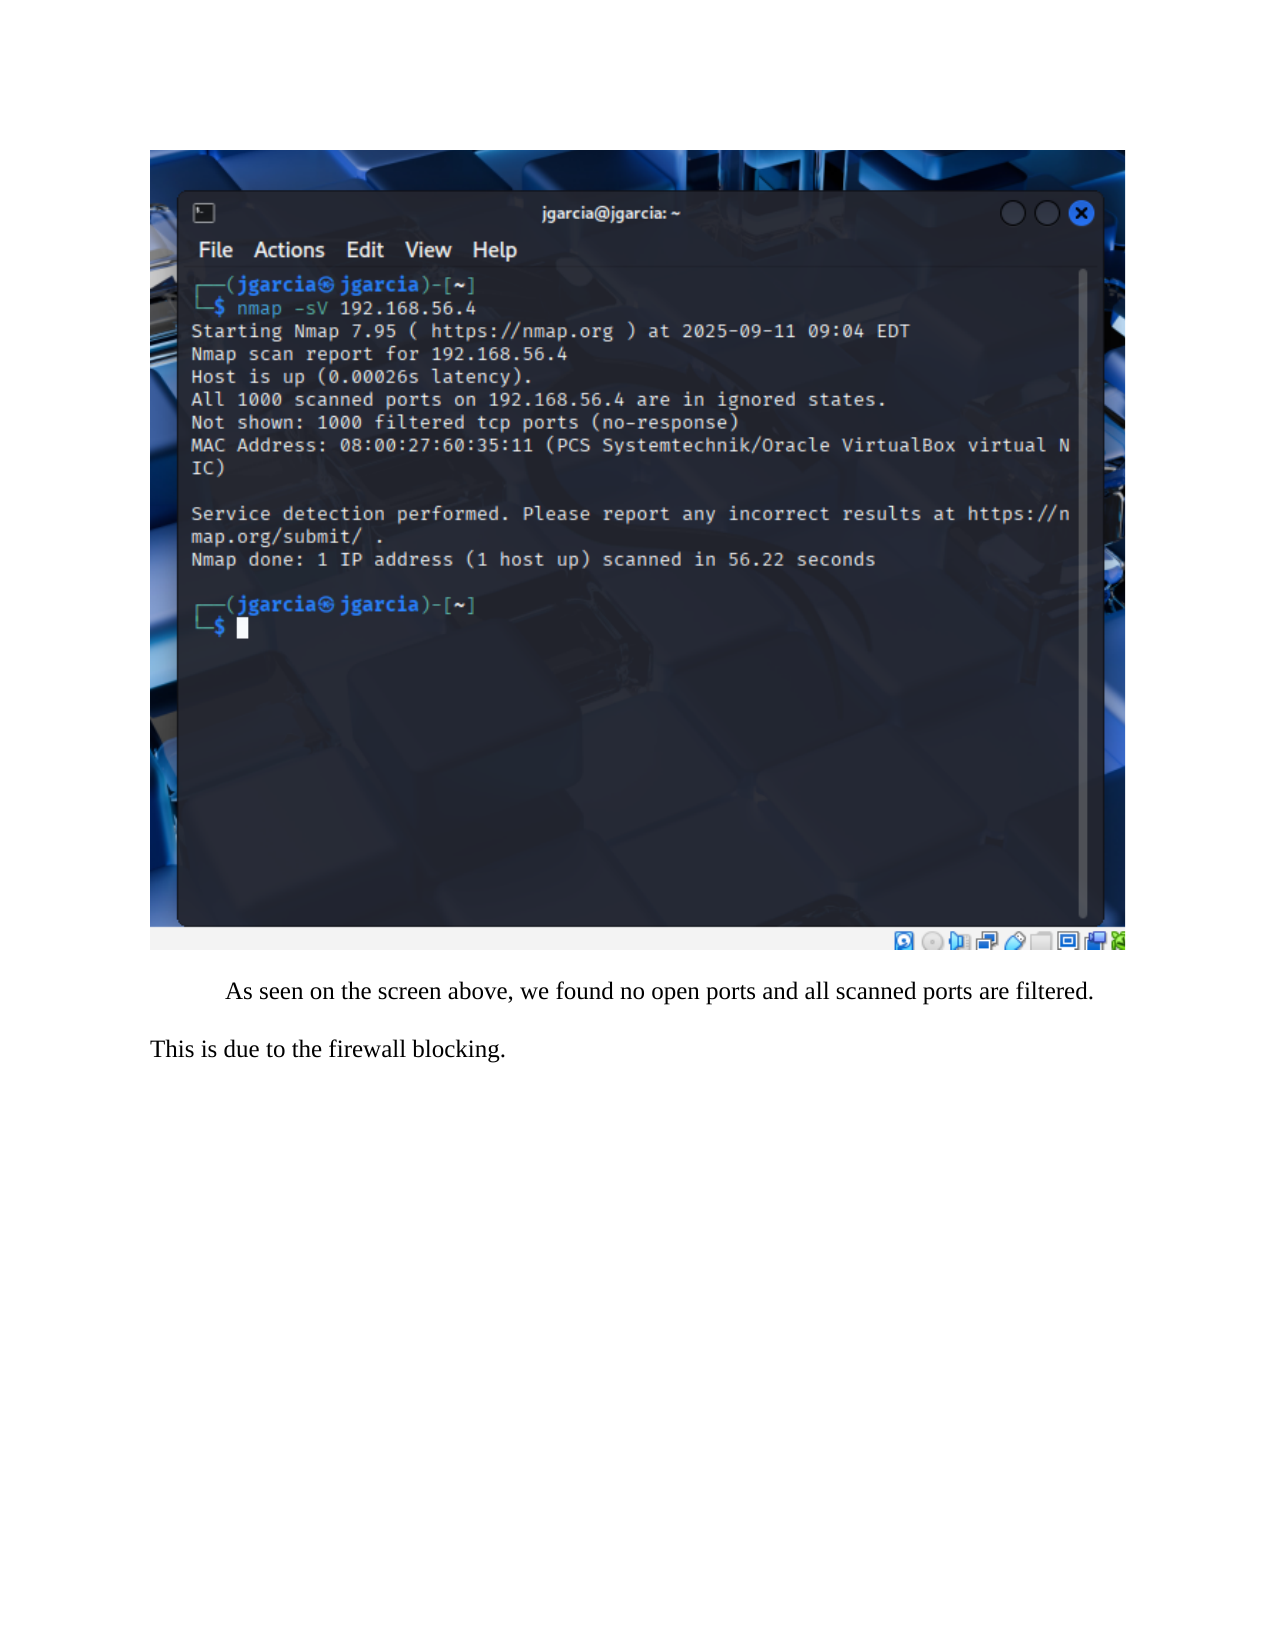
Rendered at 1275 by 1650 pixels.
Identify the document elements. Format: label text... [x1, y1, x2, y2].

text As seen on the screen above, we found no open ports and all scanned ports are filtered. This is due to the firewall blocking. [150, 976, 1125, 1063]
picture [150, 150, 1125, 950]
